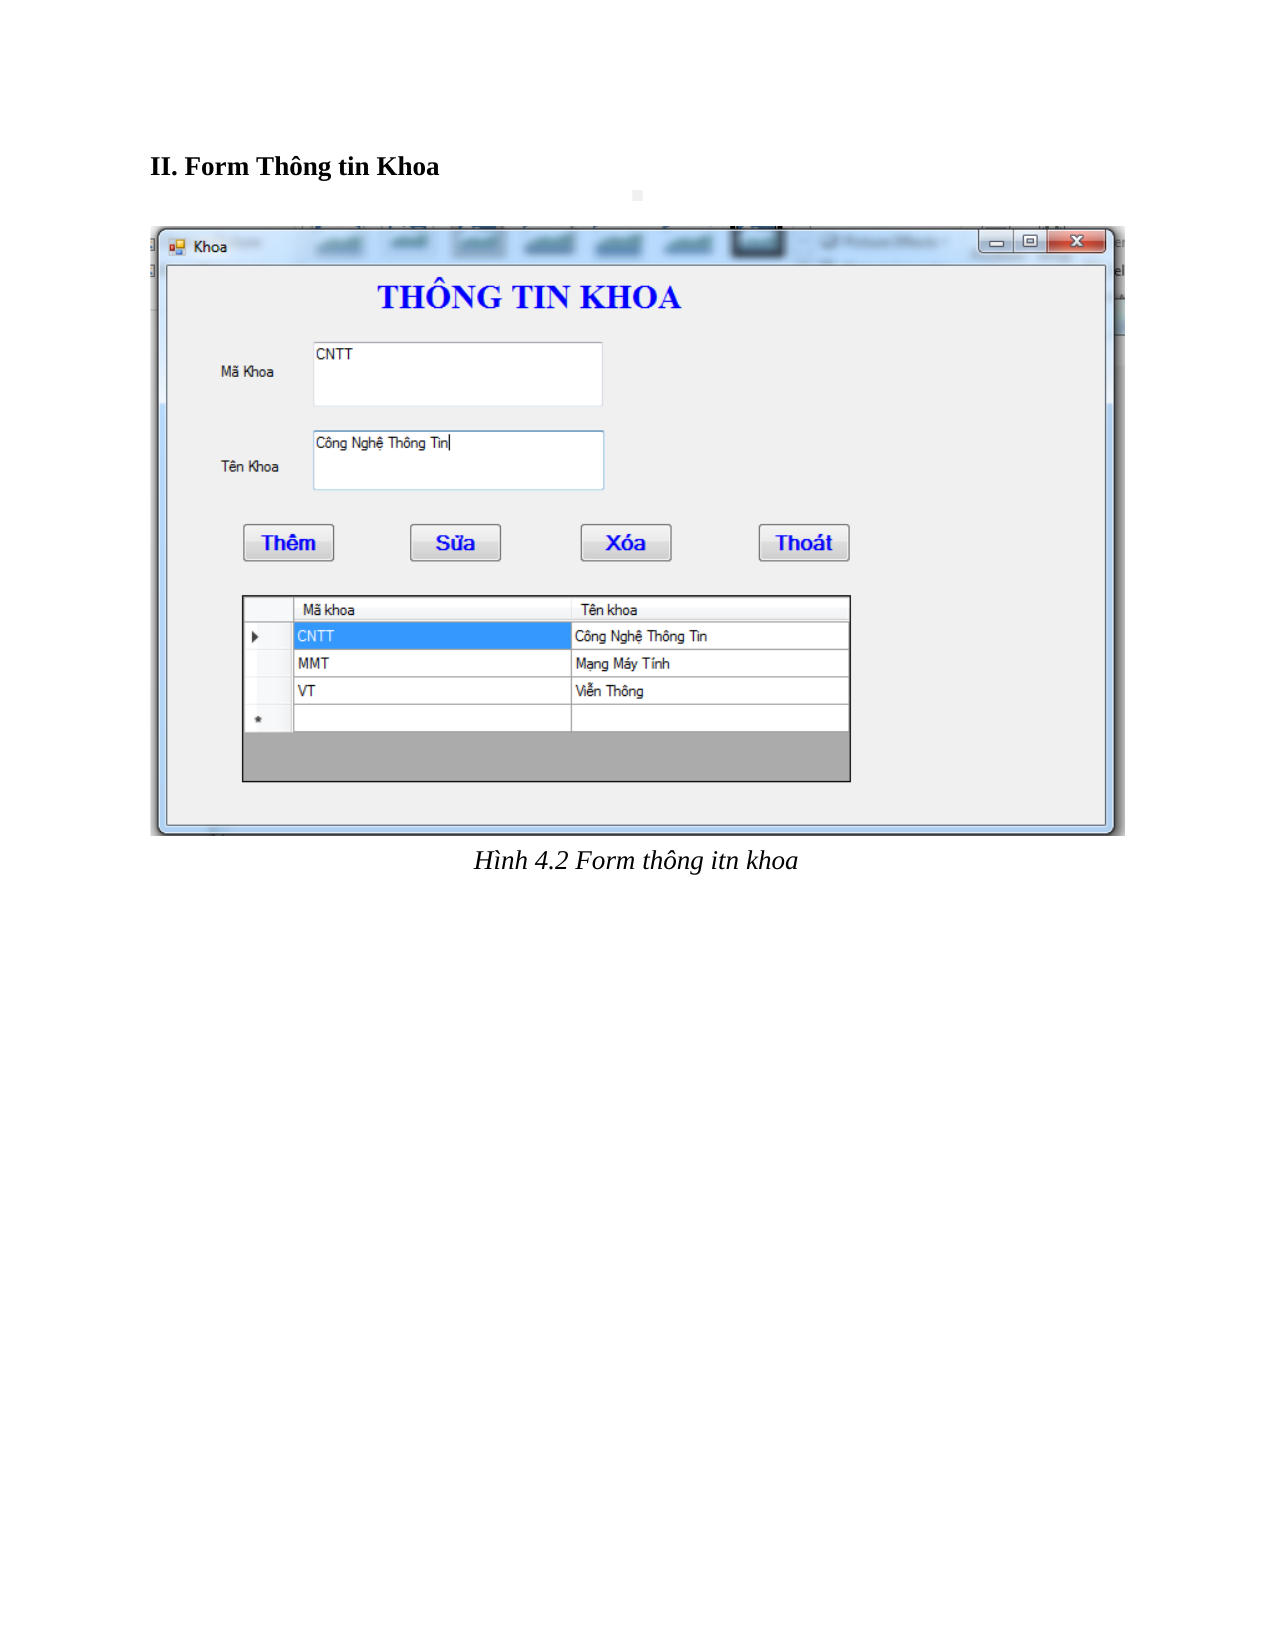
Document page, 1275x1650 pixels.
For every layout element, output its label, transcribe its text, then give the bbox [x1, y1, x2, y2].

picture [632, 190, 643, 201]
text Hình 4.2 Form thông itn khoa [150, 844, 1125, 875]
picture [150, 226, 1125, 836]
text II. Form Thông tin Khoa [150, 150, 1125, 181]
